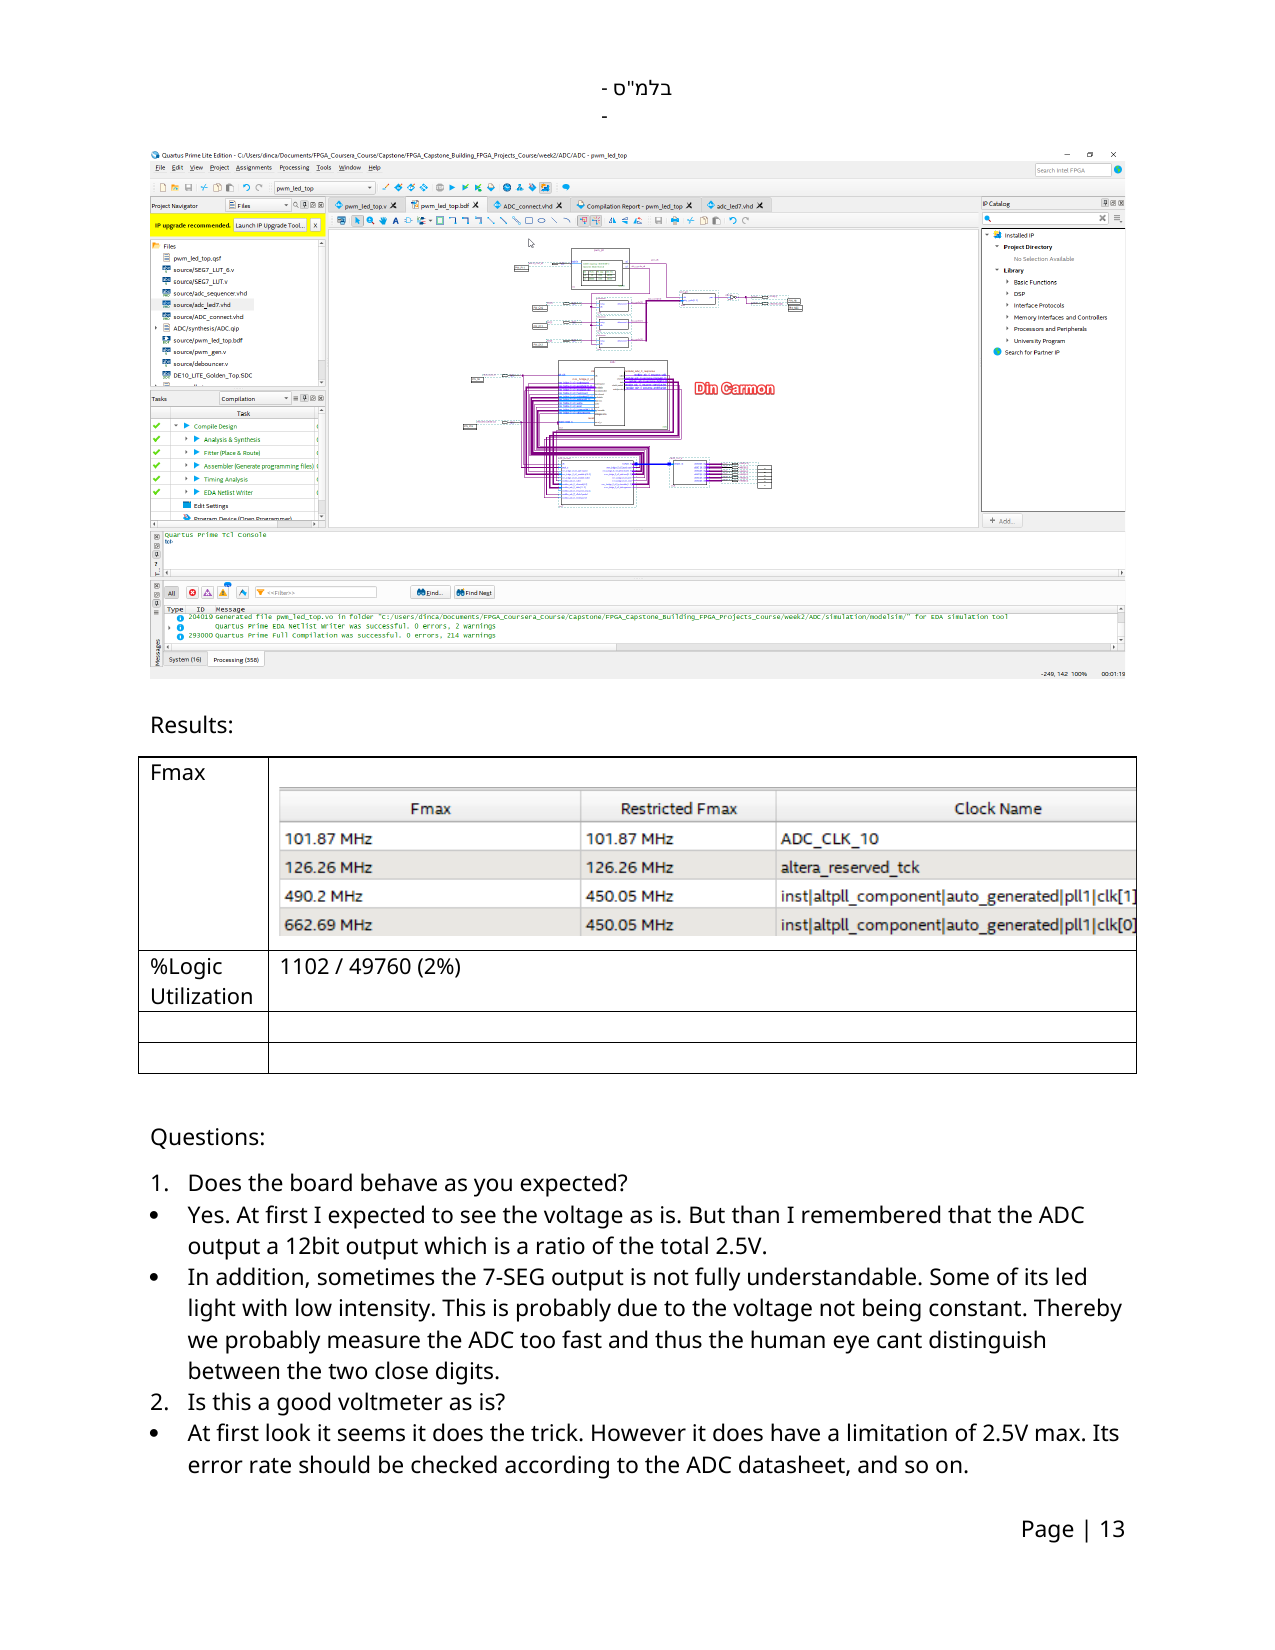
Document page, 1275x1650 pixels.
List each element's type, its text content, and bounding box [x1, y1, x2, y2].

table_cell [269, 1012, 1136, 1042]
list At first look it seems it does the trick. However it does have a limitation of 2.5V max. Its error rate should be checked according to the ADC datasheet, and so on. [150, 1417, 1125, 1480]
table_header [269, 758, 1136, 950]
table_cell [269, 1043, 1136, 1072]
text Results: [150, 709, 1125, 741]
table_cell [139, 1012, 268, 1042]
list Yes. At first I expected to see the voltage as is. But than I remembered that the ADC output a 12bit output which is a ratio of the total 2.5V. [150, 1198, 1125, 1261]
list Does the board behave as you expected? [150, 1167, 1125, 1198]
picture [150, 150, 1125, 679]
list In addition, sometimes the 7-SEG output is not fully understandable. Some of its led light with low intensity. This is probably due to the voltage not being constant. Thereby we probably measure the ADC too fast and thus the human eye cant distinguish between the two close digits. [150, 1261, 1125, 1386]
table_cell 1102 / 49760 (2%) [269, 951, 1136, 1011]
table_cell [139, 1043, 268, 1072]
table_header Fmax [139, 758, 268, 950]
table_cell %Logic Utilization [139, 951, 268, 1011]
text Questions: [150, 1120, 1125, 1152]
list Is this a good voltmeter as is? [150, 1386, 1125, 1417]
picture [279, 787, 1137, 936]
